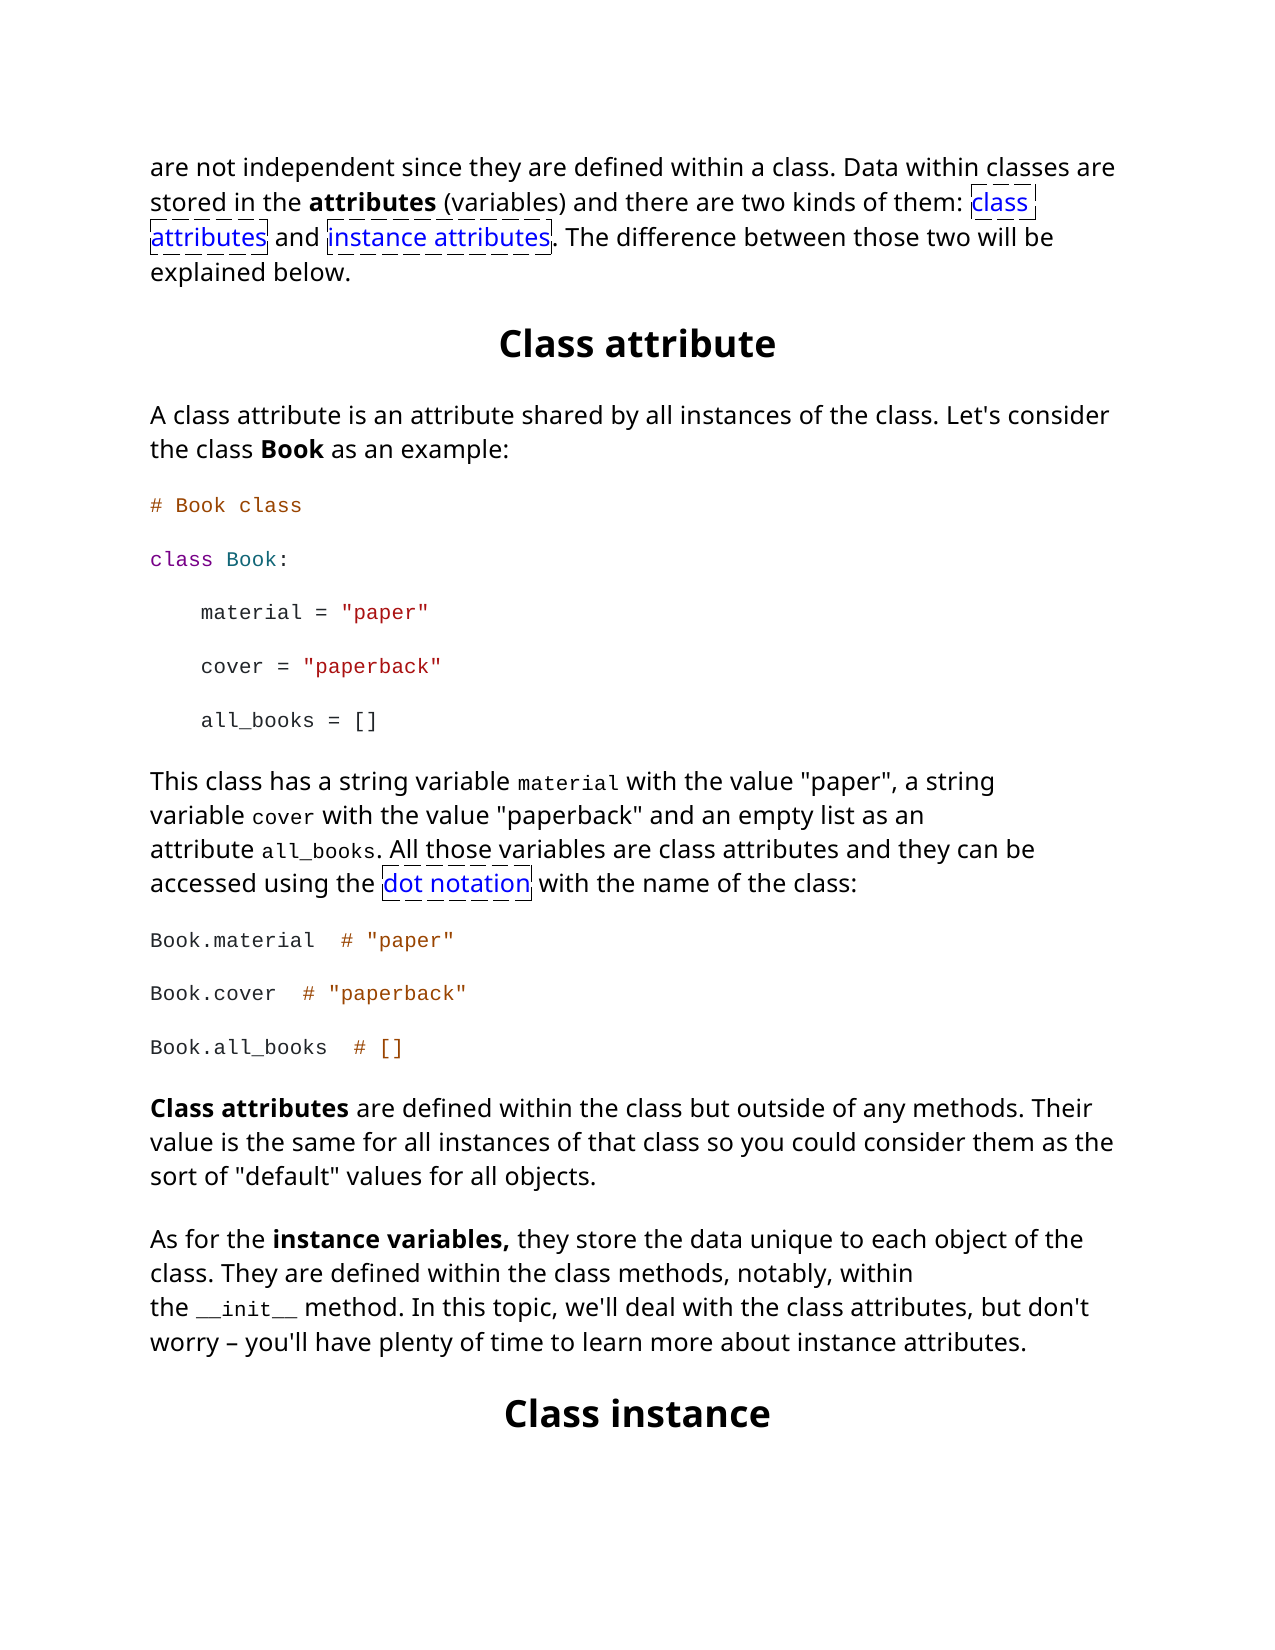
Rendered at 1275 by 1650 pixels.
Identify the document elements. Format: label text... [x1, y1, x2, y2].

text Class attributes are defined within the class but outside of any methods. Their value is the same for all instances of that class so you could consider them as the sort of "default" values for all objects. [150, 1091, 1125, 1193]
text Book.all_books # [] [150, 1037, 1125, 1061]
text # Book class [150, 495, 1125, 519]
text cover = "paperback" [150, 656, 1125, 679]
text Class attribute [150, 317, 1125, 368]
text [150, 150, 1125, 288]
text A class attribute is an attribute shared by all instances of the class. Let's consider the class Book as an example: [150, 398, 1125, 466]
text As for the instance variables, they store the data unique to each object of the class. They are defined within the class methods, notably, within the __init__ method. In this topic, we'll deal with the class attributes, but don't worry – you'll have plenty of time to learn more about instance attributes. [150, 1222, 1125, 1358]
text Class instance [150, 1387, 1125, 1438]
text material = "paper" [150, 602, 1125, 626]
text This class has a string variable material with the value "paper", a string variable cover with the value "paperback" and an empty list as an attribute all_books. All those variables are class attributes and they can be accessed using the dot notation with the name of the class: [150, 763, 1125, 901]
text all_books = [] [150, 709, 1125, 733]
text Book.cover # "paperback" [150, 983, 1125, 1007]
text Book.material # "paper" [150, 930, 1125, 953]
text class Book: [150, 549, 1125, 572]
